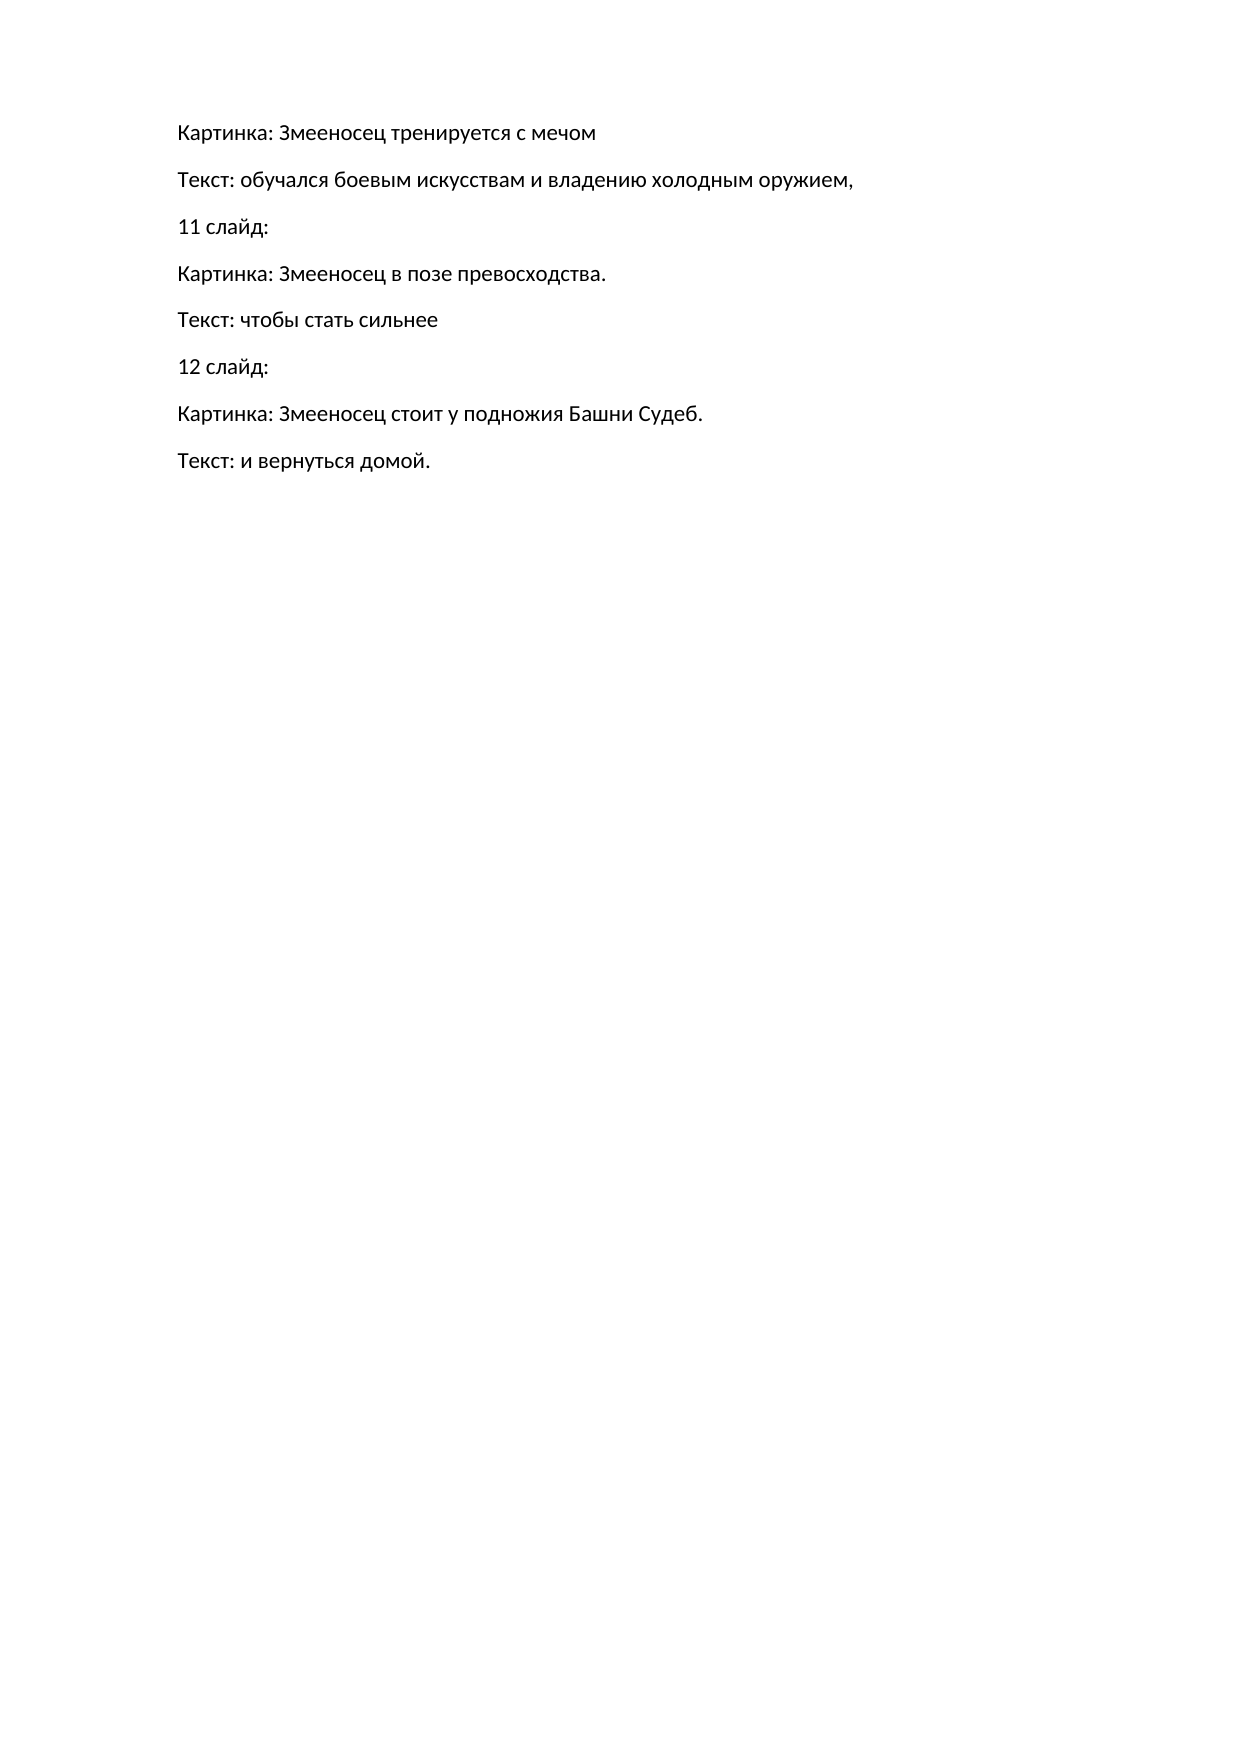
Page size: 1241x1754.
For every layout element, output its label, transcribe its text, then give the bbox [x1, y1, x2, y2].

text Картинка: Змееносец в позе превосходства. [177, 259, 1152, 287]
text Картинка: Змееносец тренируется с мечом [177, 118, 1152, 146]
text Текст: и вернуться домой. [177, 446, 1152, 474]
text Текст: чтобы стать сильнее [177, 306, 1152, 334]
text Текст: обучался боевым искусствам и владению холодным оружием, [177, 165, 1152, 193]
text Картинка: Змееносец стоит у подножия Башни Судеб. [177, 399, 1152, 427]
text 12 слайд: [177, 352, 1152, 381]
text 11 слайд: [177, 212, 1152, 240]
